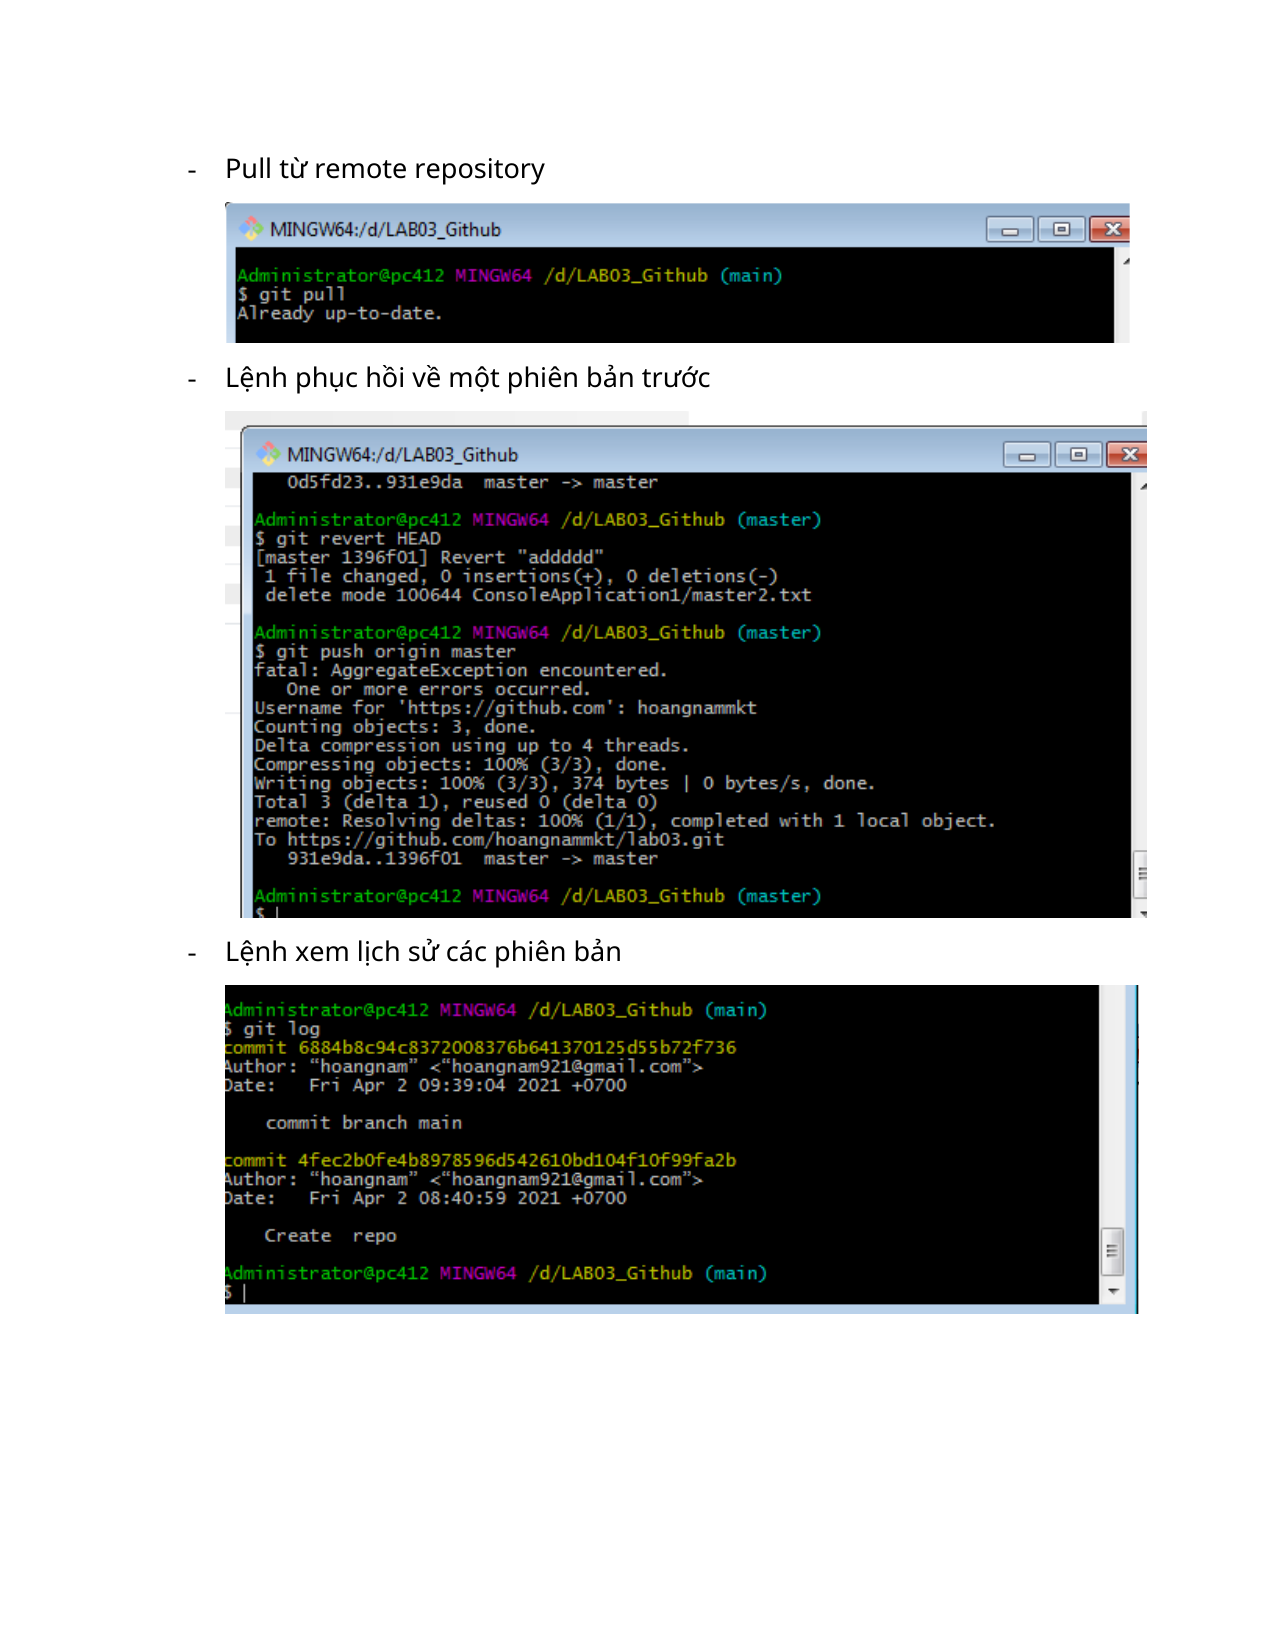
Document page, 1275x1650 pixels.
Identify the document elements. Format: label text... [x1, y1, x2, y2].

picture [225, 202, 1130, 343]
picture [225, 411, 1147, 918]
picture [225, 985, 1139, 1314]
